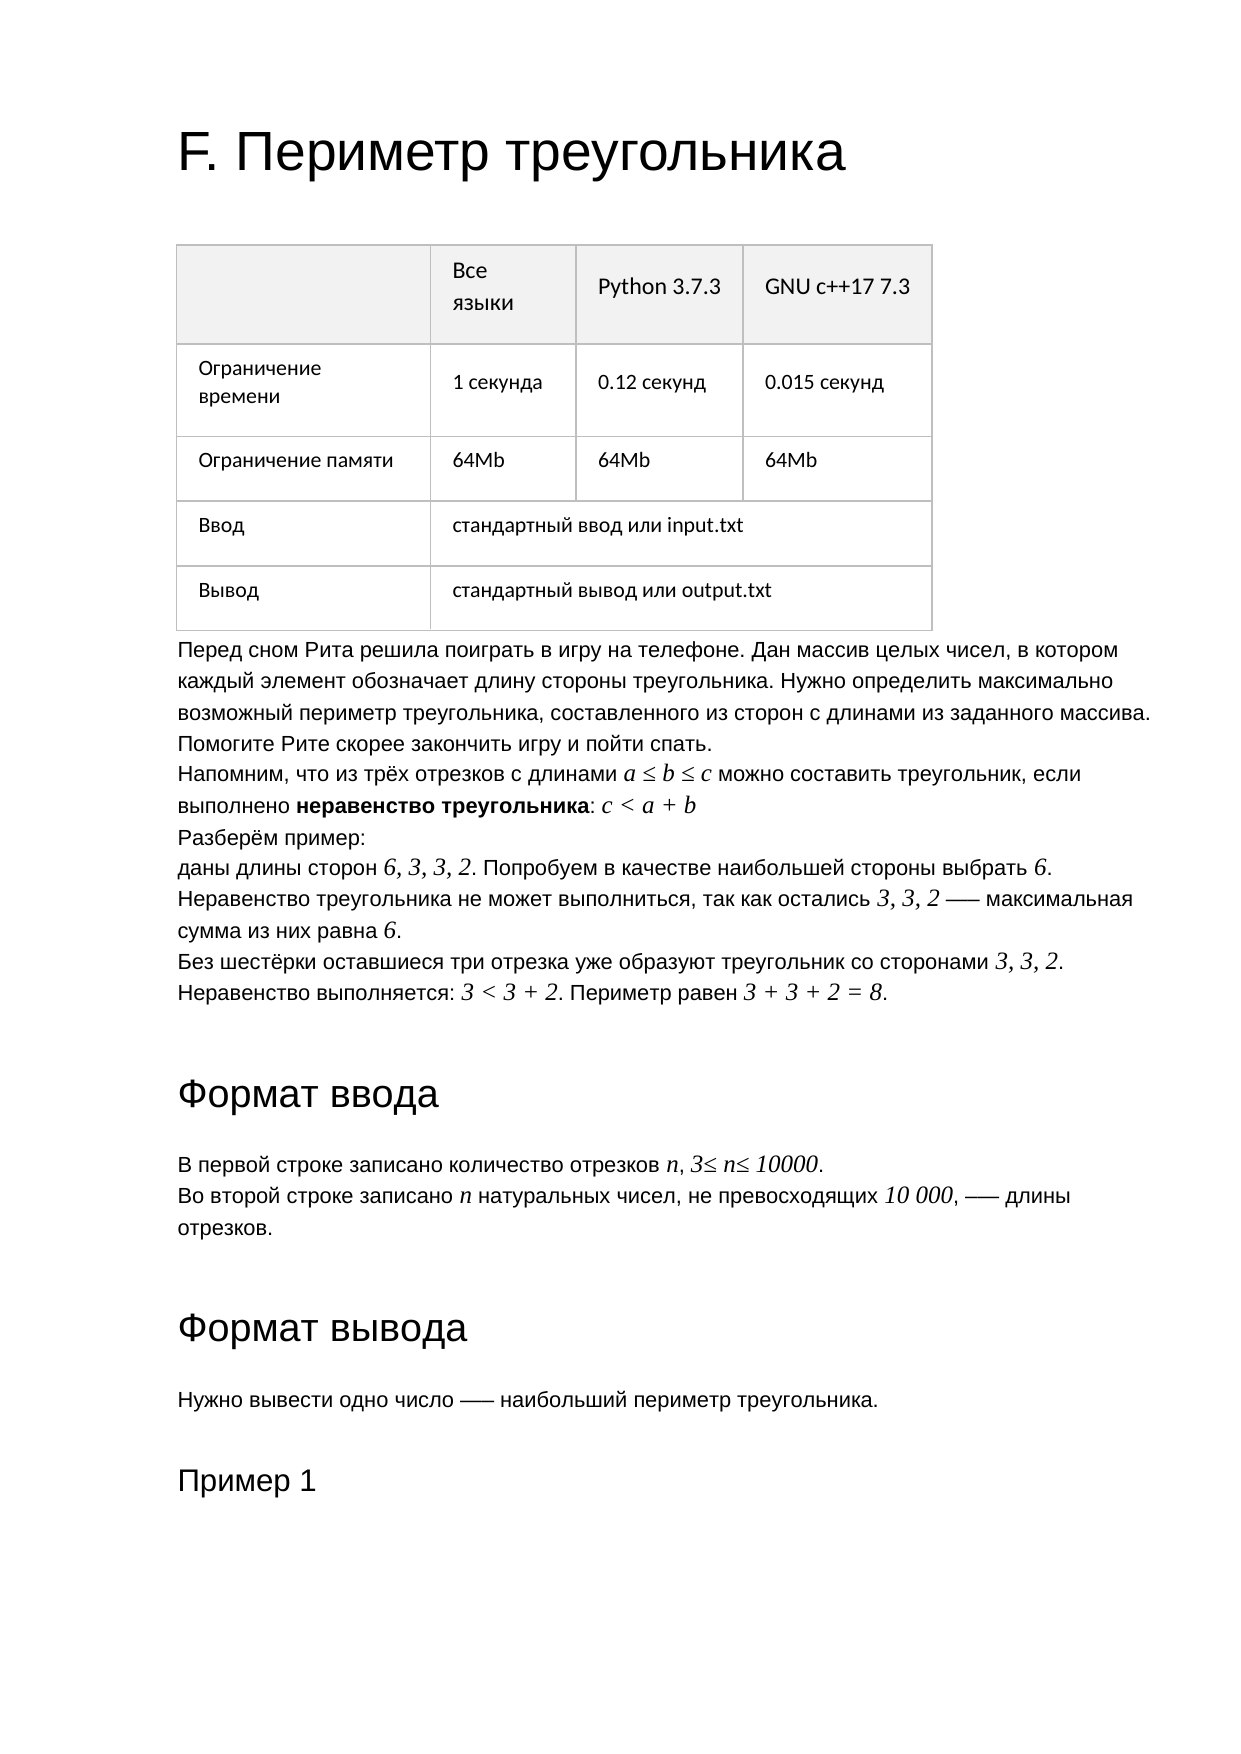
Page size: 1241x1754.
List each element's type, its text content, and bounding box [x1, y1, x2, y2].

subtitle Формат вывода [177, 1303, 1152, 1350]
text Без шестёрки оставшиеся три отрезка уже образуют треугольник со сторонами 3, 3, 2. Неравенство выполняется: 3 < 3 + 2. Периметр равен 3 + 3 + 2 = 8. [177, 943, 1152, 1006]
table_header Все языки [431, 246, 575, 343]
table_cell стандартный вывод или output.txt [431, 567, 931, 629]
table_cell 64Mb [577, 437, 742, 500]
table_cell 1 секунда [431, 345, 575, 436]
table_cell 64Mb [431, 437, 575, 500]
subtitle F. Периметр треугольника [177, 118, 1152, 182]
subtitle Формат ввода [177, 1068, 1152, 1115]
text Во второй строке записано n натуральных чисел, не превосходящих 10 000, –— длины отрезков. [177, 1178, 1152, 1240]
table_cell 0.015 секунд [744, 345, 931, 436]
text Разберём пример: даны длины сторон 6, 3, 3, 2. Попробуем в качестве наибольшей стороны выбрать 6. Неравенство треугольника не может выполниться, так как остались 3, 3, 2 —– максимальная сумма из них равна 6. [177, 818, 1152, 943]
table_cell 64Mb [744, 437, 931, 500]
table_cell Ограничение памяти [177, 437, 430, 500]
text Напомним, что из трёх отрезков с длинами a ≤ b ≤ c можно составить треугольник, если выполнено неравенство треугольника: c < a + b [177, 756, 1152, 818]
subtitle Пример 1 [177, 1459, 1152, 1498]
table_header GNU c++17 7.3 [744, 246, 931, 343]
text Перед сном Рита решила поиграть в игру на телефоне. Дан массив целых чисел, в котором каждый элемент обозначает длину стороны треугольника. Нужно определить максимально возможный периметр треугольника, составленного из сторон с длинами из заданного массива. Помогите Рите скорее закончить игру и пойти спать. [177, 631, 1152, 756]
table_cell Вывод [177, 567, 430, 629]
table_cell Ограничение времени [177, 345, 430, 436]
table_cell 0.12 секунд [577, 345, 742, 436]
text В первой строке записано количество отрезков n, 3≤ n≤ 10000. [177, 1147, 1152, 1178]
table_cell Ввод [177, 502, 430, 565]
table_header Python 3.7.3 [577, 246, 742, 343]
table_header [177, 246, 430, 343]
table_cell стандартный ввод или input.txt [431, 502, 931, 565]
text Нужно вывести одно число —– наибольший периметр треугольника. [177, 1381, 1152, 1412]
